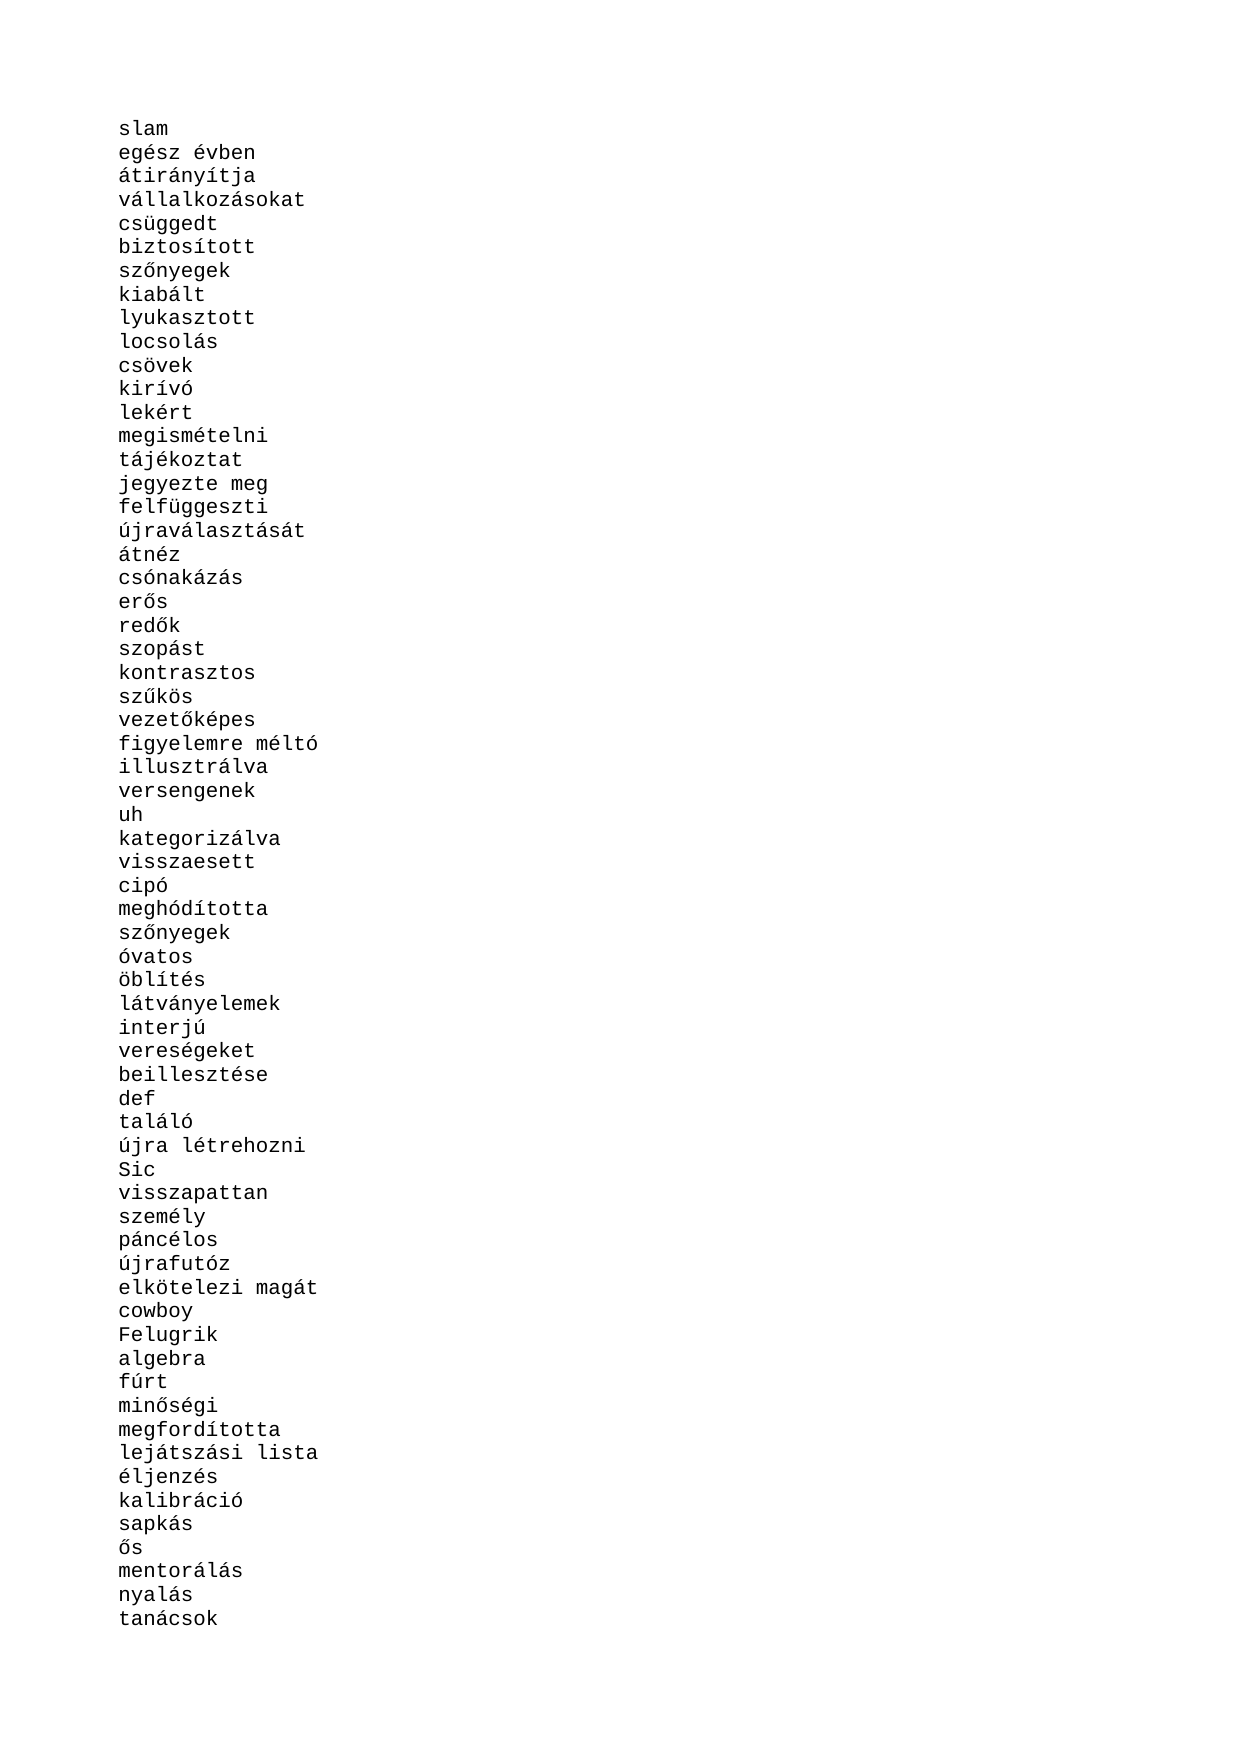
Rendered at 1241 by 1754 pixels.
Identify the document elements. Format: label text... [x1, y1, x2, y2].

text uh [118, 804, 1122, 827]
text vállalkozásokat [118, 189, 1122, 213]
text fúrt [118, 1371, 1122, 1395]
text meghódította [118, 898, 1122, 922]
text visszaesett [118, 851, 1122, 875]
text minőségi [118, 1395, 1122, 1419]
text lyukasztott [118, 307, 1122, 331]
text újrafutóz [118, 1253, 1122, 1277]
text sapkás [118, 1513, 1122, 1537]
text cowboy [118, 1300, 1122, 1324]
text páncélos [118, 1229, 1122, 1253]
text def [118, 1088, 1122, 1111]
text találó [118, 1111, 1122, 1135]
text kirívó [118, 378, 1122, 402]
text beillesztése [118, 1064, 1122, 1088]
text Felugrik [118, 1324, 1122, 1348]
text visszapattan [118, 1182, 1122, 1206]
text redők [118, 615, 1122, 638]
text szőnyegek [118, 260, 1122, 284]
text csüggedt [118, 213, 1122, 236]
text biztosított [118, 236, 1122, 260]
text versengenek [118, 780, 1122, 804]
text öblítés [118, 969, 1122, 993]
text csónakázás [118, 567, 1122, 591]
text lejátszási lista [118, 1442, 1122, 1466]
text cipó [118, 875, 1122, 898]
text csövek [118, 354, 1122, 378]
text éljenzés [118, 1466, 1122, 1489]
text szopást [118, 638, 1122, 662]
text megismételni [118, 426, 1122, 449]
text kalibráció [118, 1489, 1122, 1513]
text újra létrehozni [118, 1135, 1122, 1158]
text átnéz [118, 544, 1122, 567]
text erős [118, 591, 1122, 615]
text látványelemek [118, 993, 1122, 1017]
text vereségeket [118, 1040, 1122, 1064]
text egész évben [118, 142, 1122, 165]
text Sic [118, 1158, 1122, 1182]
text szűkös [118, 686, 1122, 709]
text felfüggeszti [118, 496, 1122, 520]
text locsolás [118, 331, 1122, 354]
text figyelemre méltó [118, 733, 1122, 757]
text megfordította [118, 1419, 1122, 1442]
text kontrasztos [118, 662, 1122, 686]
text algebra [118, 1348, 1122, 1371]
text nyalás [118, 1584, 1122, 1608]
text szőnyegek [118, 922, 1122, 946]
text óvatos [118, 946, 1122, 969]
text mentorálás [118, 1561, 1122, 1584]
text jegyezte meg [118, 473, 1122, 496]
text ős [118, 1537, 1122, 1561]
text interjú [118, 1017, 1122, 1040]
text lekért [118, 402, 1122, 426]
text illusztrálva [118, 757, 1122, 780]
text kategorizálva [118, 827, 1122, 851]
text elkötelezi magát [118, 1277, 1122, 1300]
text slam [118, 118, 1122, 142]
text újraválasztását [118, 520, 1122, 544]
text kiabált [118, 284, 1122, 307]
text tanácsok [118, 1608, 1122, 1631]
text vezetőképes [118, 709, 1122, 733]
text tájékoztat [118, 449, 1122, 473]
text átirányítja [118, 165, 1122, 189]
text személy [118, 1206, 1122, 1229]
